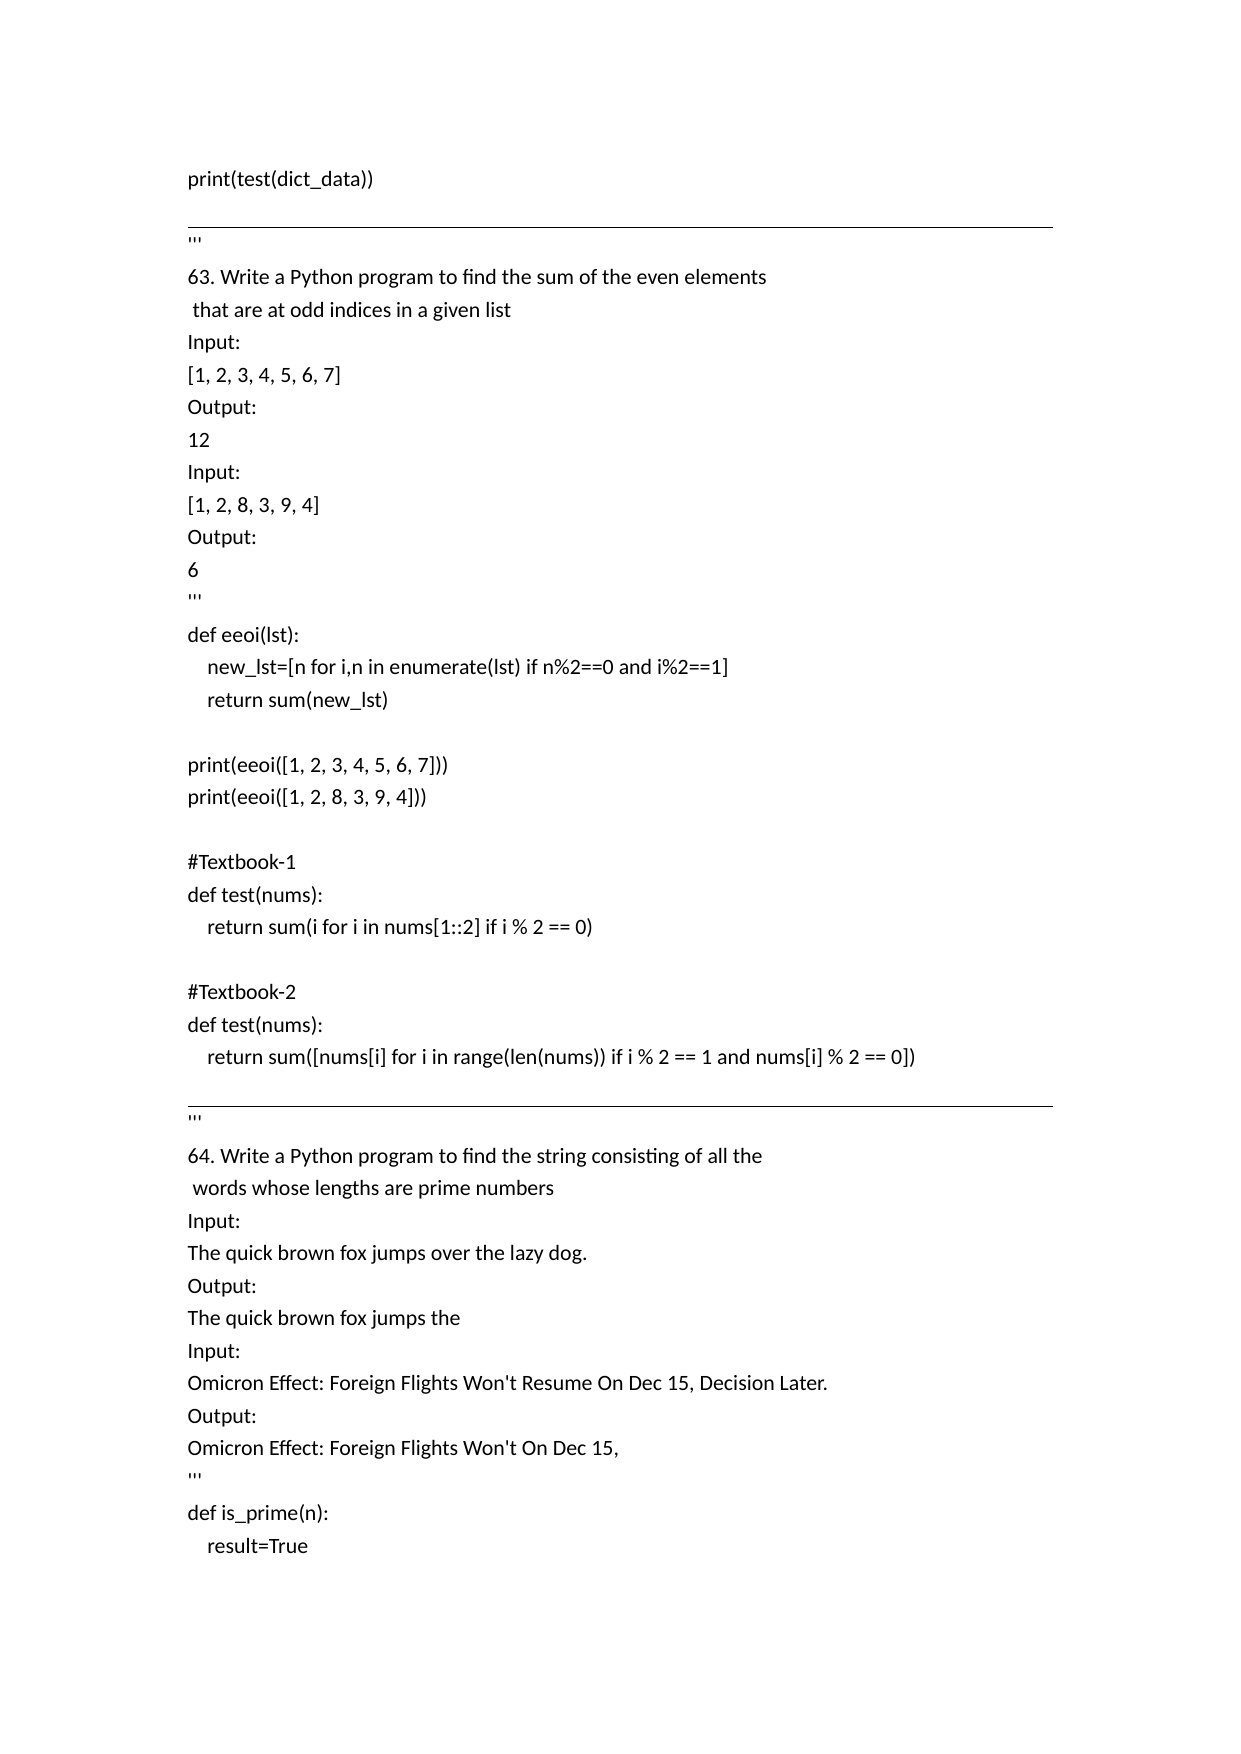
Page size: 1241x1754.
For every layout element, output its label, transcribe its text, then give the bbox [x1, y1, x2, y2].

text return sum([nums[i] for i in range(len(nums)) if i % 2 == 1 and nums[i] % 2 == 0]) [187, 1041, 1053, 1073]
text def test(nums): [187, 1008, 1053, 1041]
text def eeoi(lst): [187, 618, 1053, 651]
text Output: [187, 1269, 1053, 1302]
text Input: [187, 456, 1053, 488]
text Input: [187, 1334, 1053, 1367]
text ''' [187, 586, 1053, 618]
text new_lst=[n for i,n in enumerate(lst) if n%2==0 and i%2==1] [187, 651, 1053, 683]
text print(eeoi([1, 2, 3, 4, 5, 6, 7])) [187, 748, 1053, 781]
text return sum(new_lst) [187, 683, 1053, 716]
text [1, 2, 3, 4, 5, 6, 7] [187, 358, 1053, 391]
text ''' [187, 1107, 1053, 1139]
text Output: [187, 521, 1053, 553]
text print(eeoi([1, 2, 8, 3, 9, 4])) [187, 781, 1053, 813]
text Output: [187, 391, 1053, 423]
text def is_prime(n): [187, 1497, 1053, 1529]
text words whose lengths are prime numbers [187, 1172, 1053, 1204]
text The quick brown fox jumps over the lazy dog. [187, 1237, 1053, 1269]
text return sum(i for i in nums[1::2] if i % 2 == 0) [187, 911, 1053, 943]
text [1, 2, 8, 3, 9, 4] [187, 488, 1053, 521]
text result=True [187, 1529, 1053, 1562]
text ''' [187, 228, 1053, 261]
text print(test(dict_data)) [187, 162, 1053, 194]
text 12 [187, 423, 1053, 456]
text 63. Write a Python program to find the sum of the even elements [187, 261, 1053, 293]
text #Textbook-1 [187, 846, 1053, 878]
text The quick brown fox jumps the [187, 1302, 1053, 1334]
text Omicron Effect: Foreign Flights Won't Resume On Dec 15, Decision Later. [187, 1367, 1053, 1399]
text Output: [187, 1399, 1053, 1432]
text def test(nums): [187, 878, 1053, 911]
text ''' [187, 1464, 1053, 1497]
text #Textbook-2 [187, 976, 1053, 1008]
text 64. Write a Python program to find the string consisting of all the [187, 1139, 1053, 1172]
text that are at odd indices in a given list [187, 293, 1053, 326]
text Input: [187, 326, 1053, 358]
text 6 [187, 553, 1053, 586]
text Input: [187, 1204, 1053, 1237]
text Omicron Effect: Foreign Flights Won't On Dec 15, [187, 1432, 1053, 1464]
